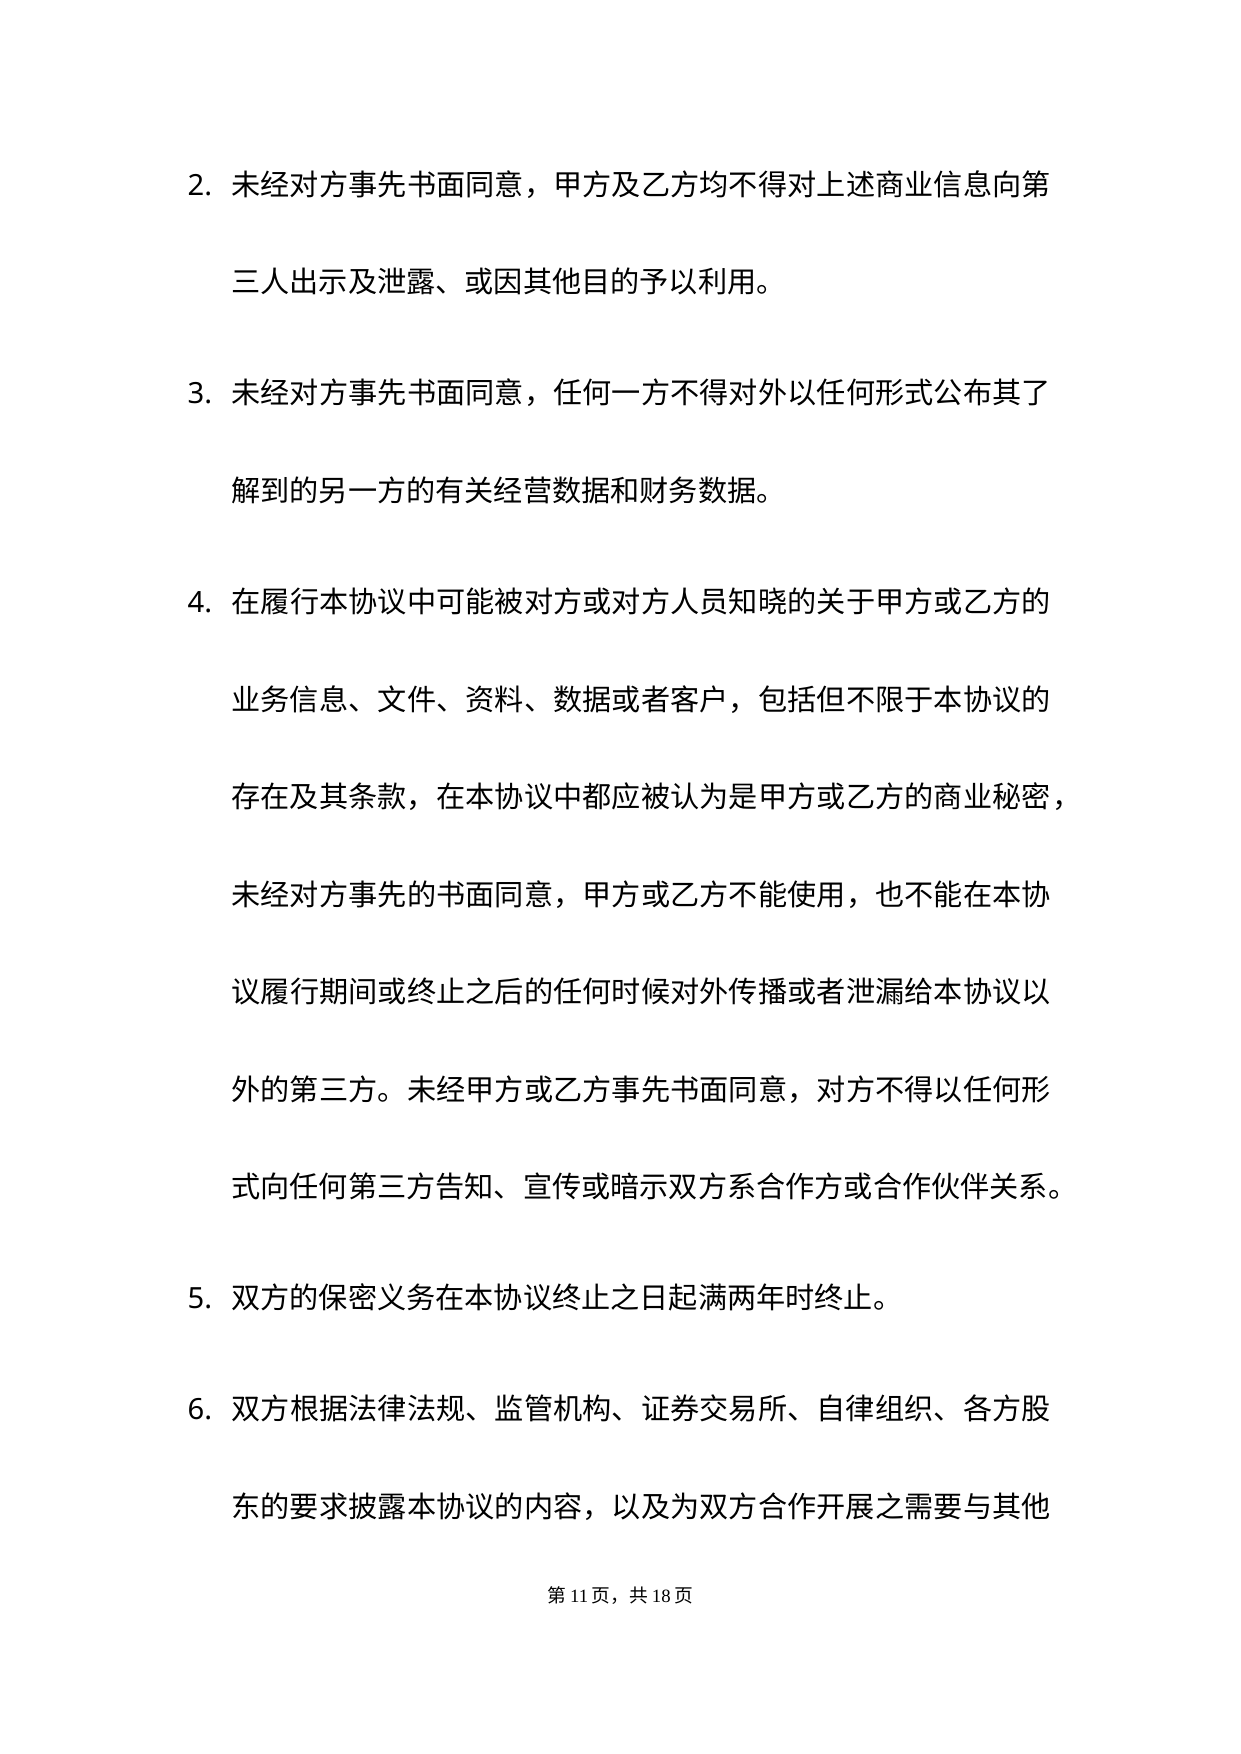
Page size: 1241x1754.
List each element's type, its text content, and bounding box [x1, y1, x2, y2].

list 未经对方事先书面同意，任何一方不得对外以任何形式公布其了解到的另一方的有关经营数据和财务数据。 [187, 359, 1053, 521]
list 双方的保密义务在本协议终止之日起满两年时终止。 [187, 1263, 1053, 1328]
list 在履行本协议中可能被对方或对方人员知晓的关于甲方或乙方的业务信息、文件、资料、数据或者客户，包括但不限于本协议的存在及其条款，在本协议中都应被认为是甲方或乙方的商业秘密，未经对方事先的书面同意，甲方或乙方不能使用，也不能在本协议履行期间或终止之后的任何时候对外传播或者泄漏给本协议以外的第三方。未经甲方或乙方事先书面同意，对方不得以任何形式向任何第三方告知、宣传或暗示双方系合作方或合作伙伴关系。 [187, 567, 1053, 1217]
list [187, 1375, 1053, 1537]
list 未经对方事先书面同意，甲方及乙方均不得对上述商业信息向第三人出示及泄露、或因其他目的予以利用。 [187, 150, 1053, 313]
